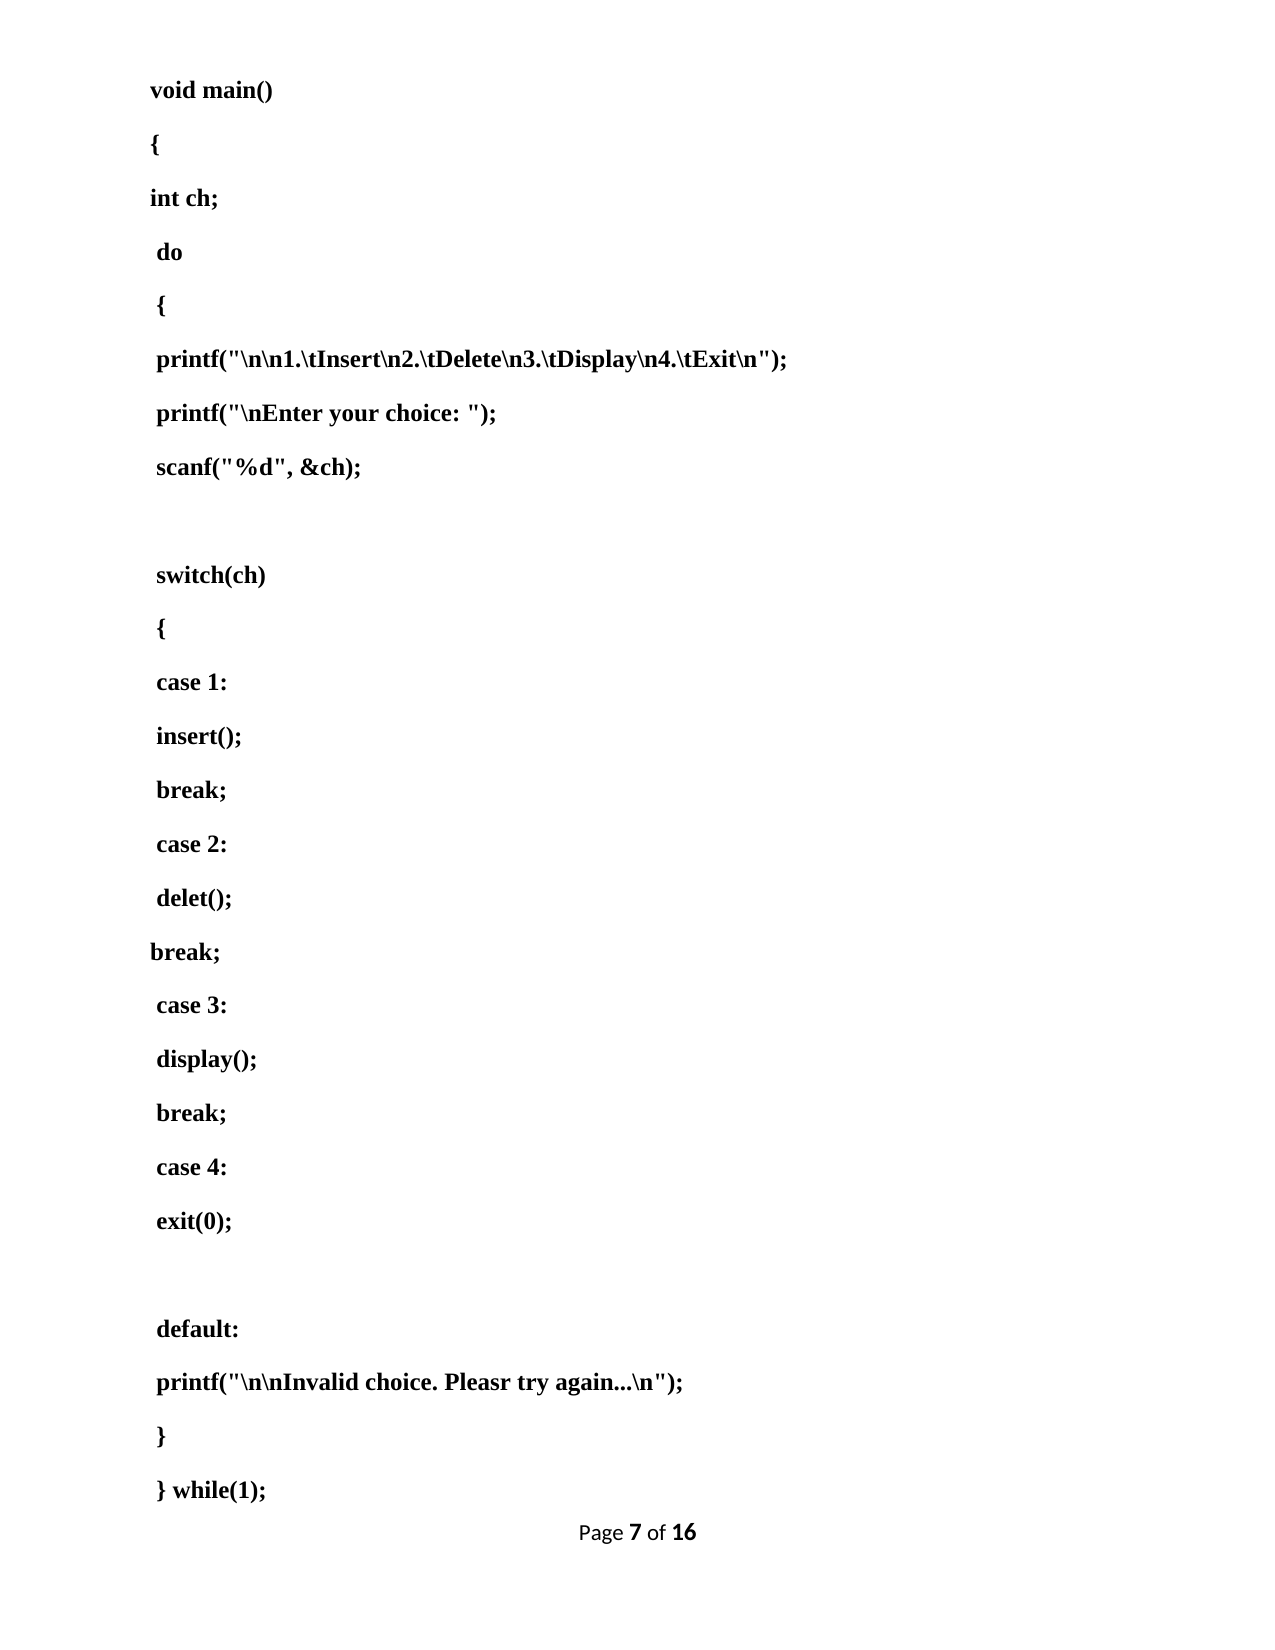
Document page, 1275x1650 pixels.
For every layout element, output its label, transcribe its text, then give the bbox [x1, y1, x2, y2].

text default: [150, 1314, 1125, 1342]
text display(); [150, 1044, 1125, 1073]
text } [150, 1421, 1125, 1450]
text case 1: [150, 667, 1125, 696]
text break; [150, 937, 1125, 965]
text printf("\nEnter your choice: "); [150, 398, 1125, 427]
text } while(1); [150, 1475, 1125, 1504]
text { [150, 613, 1125, 642]
text break; [150, 1098, 1125, 1127]
text { [150, 290, 1125, 319]
text switch(ch) [150, 560, 1125, 588]
text int ch; [150, 183, 1125, 211]
text { [150, 129, 1125, 158]
text insert(); [150, 721, 1125, 750]
text case 4: [150, 1152, 1125, 1181]
text case 3: [150, 991, 1125, 1019]
text case 2: [150, 829, 1125, 858]
text do [150, 237, 1125, 265]
text printf("\n\n1.\tInsert\n2.\tDelete\n3.\tDisplay\n4.\tExit\n"); [150, 344, 1125, 373]
text printf("\n\nInvalid choice. Pleasr try again...\n"); [150, 1367, 1125, 1396]
text exit(0); [150, 1206, 1125, 1235]
text delet(); [150, 883, 1125, 912]
text void main() [150, 75, 1125, 104]
text scanf("%d", &ch); [150, 452, 1125, 481]
text break; [150, 775, 1125, 804]
